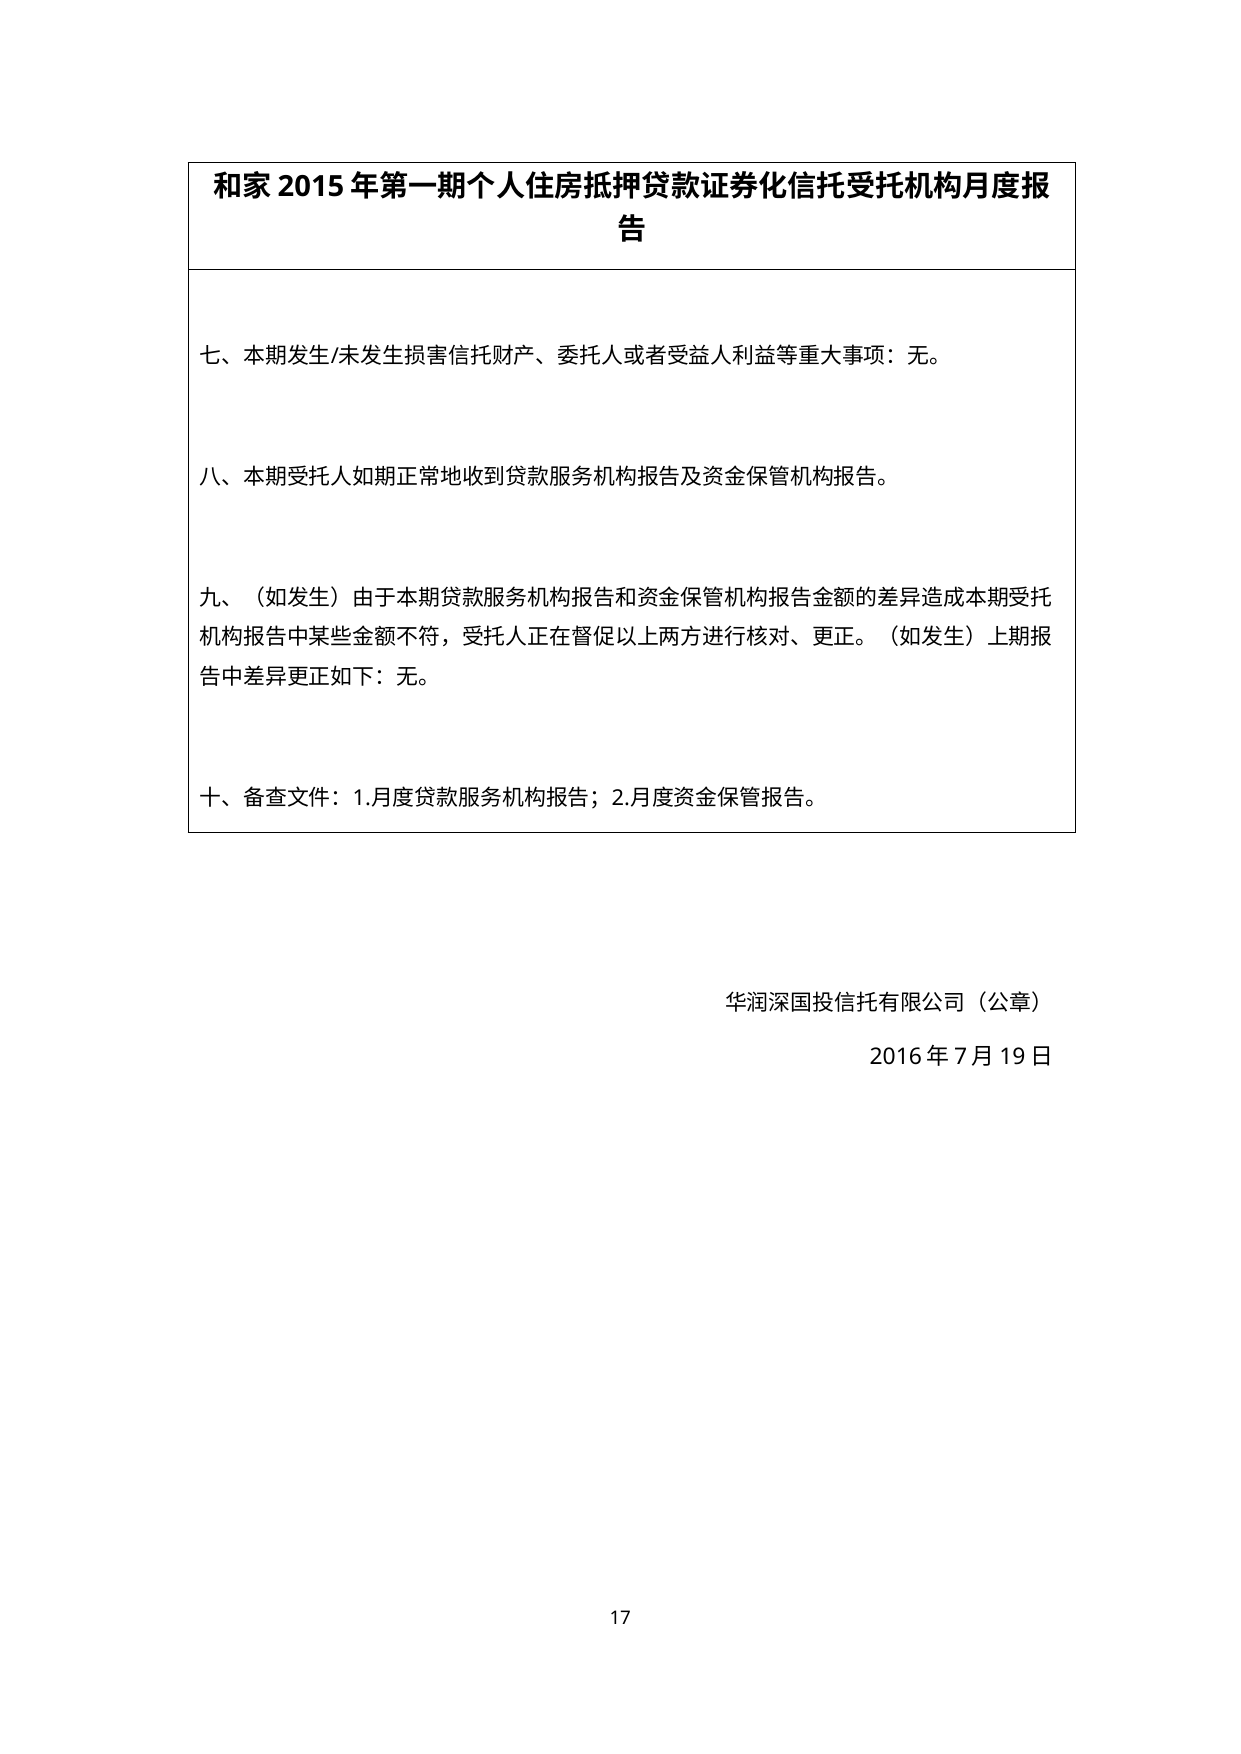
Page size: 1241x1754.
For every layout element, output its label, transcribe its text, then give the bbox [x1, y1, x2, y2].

table_cell 九、（如发生）由于本期贷款服务机构报告和资金保管机构报告金额的差异造成本期受托机构报告中某些金额不符，受托人正在督促以上两方进行核对、更正。（如发生）上期报告中差异更正如下：无。 [189, 572, 1075, 772]
table_cell 十、备查文件：1.月度贷款服务机构报告；2.月度资金保管报告。 [189, 772, 1075, 832]
text 华润深国投信托有限公司（公章） [187, 985, 1053, 1017]
table_cell [189, 270, 1075, 330]
table_cell 七、本期发生/未发生损害信托财产、委托人或者受益人利益等重大事项：无。 [189, 330, 1075, 451]
table_header 和家2015年第一期个人住房抵押贷款证券化信托受托机构月度报告 [189, 163, 1075, 268]
table_cell 八、本期受托人如期正常地收到贷款服务机构报告及资金保管机构报告。 [189, 451, 1075, 572]
